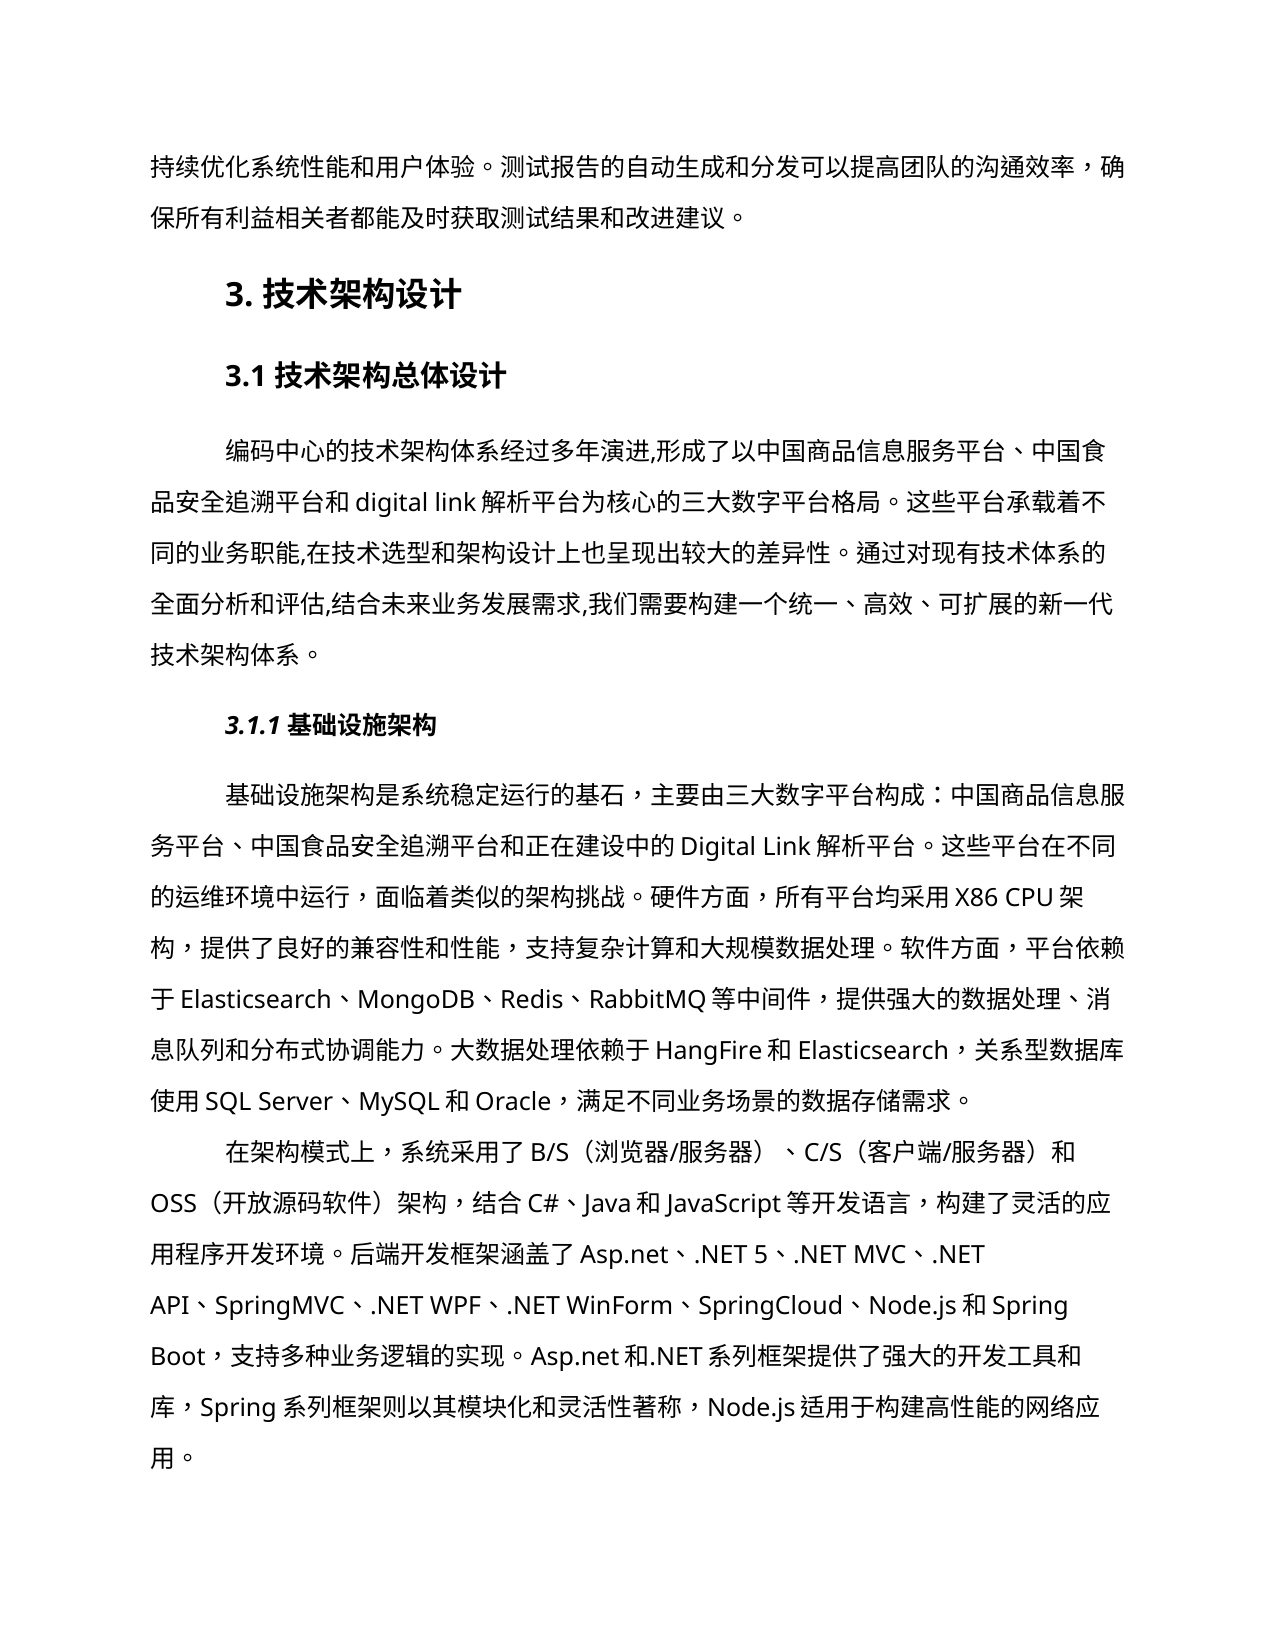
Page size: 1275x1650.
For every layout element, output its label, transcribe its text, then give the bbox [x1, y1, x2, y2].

text 编码中心的技术架构体系经过多年演进,形成了以中国商品信息服务平台、中国食品安全追溯平台和digital link解析平台为核心的三大数字平台格局。这些平台承载着不同的业务职能,在技术选型和架构设计上也呈现出较大的差异性。通过对现有技术体系的全面分析和评估,结合未来业务发展需求,我们需要构建一个统一、高效、可扩展的新一代技术架构体系。 [150, 434, 1125, 672]
subtitle 3.1.1 基础设施架构 [150, 708, 1125, 742]
subtitle 3.1 技术架构总体设计 [150, 356, 1125, 395]
subtitle 3. 技术架构设计 [150, 271, 1125, 316]
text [150, 778, 1125, 1475]
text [150, 150, 1125, 235]
